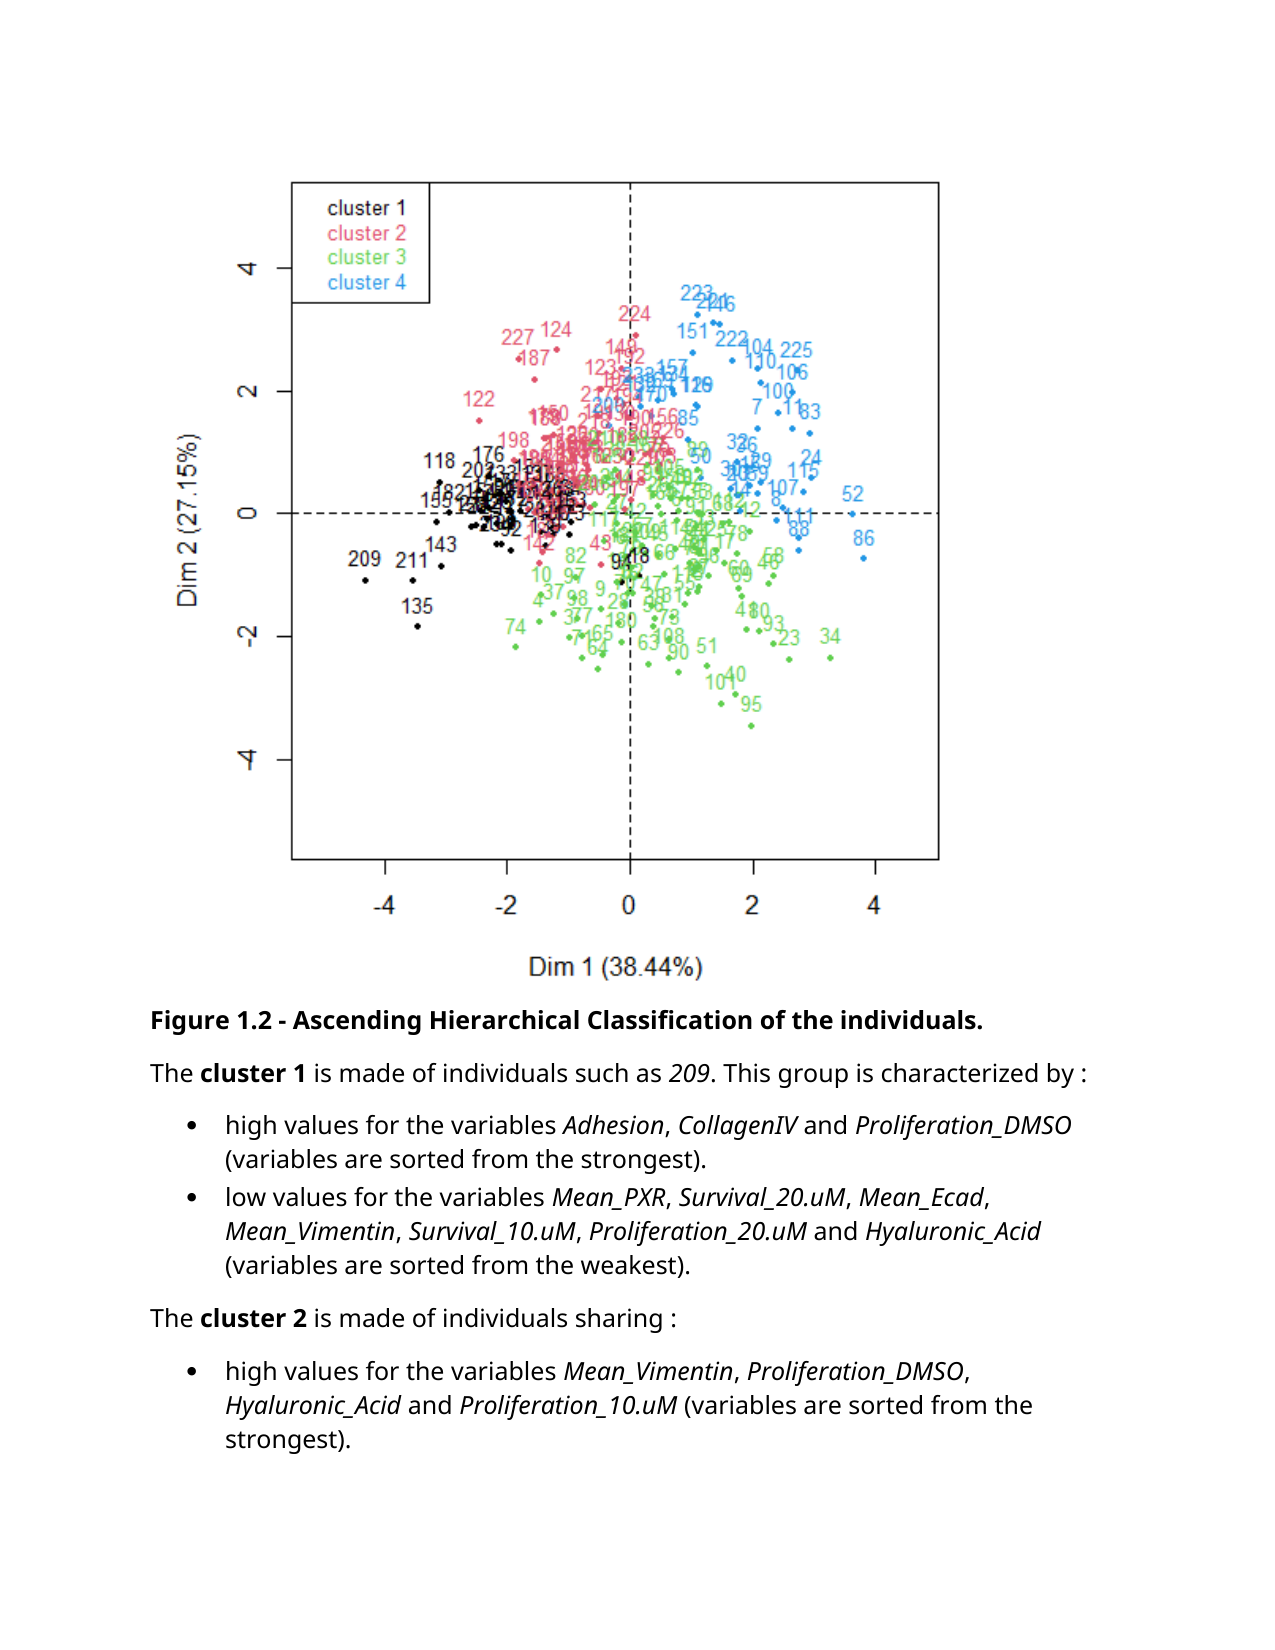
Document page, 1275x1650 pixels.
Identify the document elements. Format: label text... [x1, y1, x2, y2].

list low values for the variables Mean_PXR, Survival_20.uM, Mean_Ecad, Mean_Vimentin, Survival_10.uM, Proliferation_20.uM and Hyaluronic_Acid (variables are sorted from the weakest). [187, 1180, 1125, 1282]
list high values for the variables Adhesion, CollagenIV and Proliferation_DMSO (variables are sorted from the strongest). [187, 1108, 1125, 1176]
text The cluster 2 is made of individuals sharing : [150, 1301, 1125, 1335]
text The cluster 1 is made of individuals such as 209. This group is characterized by : [150, 1055, 1125, 1089]
list high values for the variables Mean_Vimentin, Proliferation_DMSO, Hyaluronic_Acid and Proliferation_10.uM (variables are sorted from the strongest). [187, 1354, 1125, 1456]
picture [168, 150, 1003, 984]
text Figure 1.2 - Ascending Hierarchical Classification of the individuals. [150, 1002, 1125, 1036]
